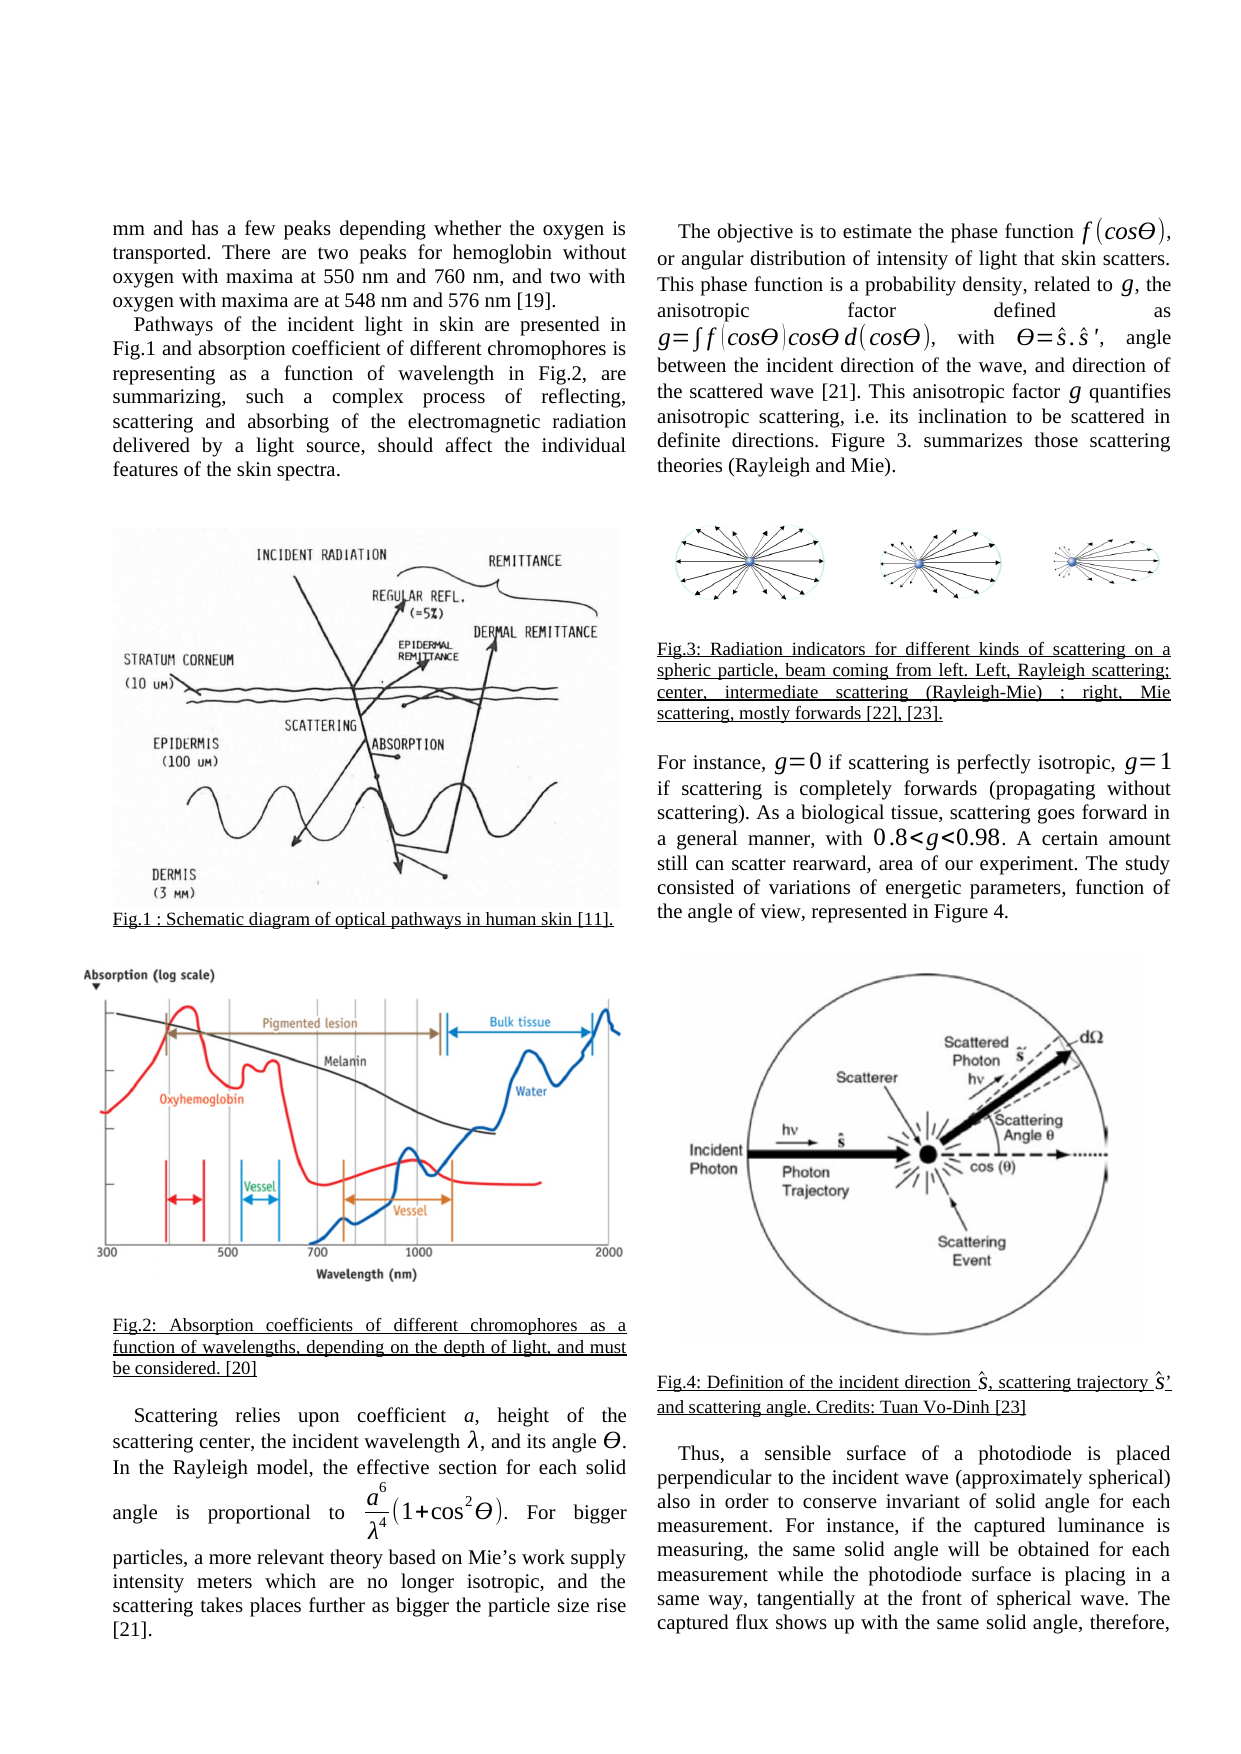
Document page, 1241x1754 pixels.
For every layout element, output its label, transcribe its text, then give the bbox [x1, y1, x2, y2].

picture [680, 951, 1147, 1344]
text Fig.2: Absorption coefficients of different chromophores as a function of wavelengths, depending on the depth of light, and must be considered. [20] [112, 1334, 627, 1354]
text Scattering relies upon coefficient a, height of the scattering center, the incident wavelength , and its angle . In the Rayleigh model, the effective section for each solid angle is proportional to . For bigger particles, a more relevant theory based on Mie’s work supply intensity meters which are no longer isotropic, and the scattering takes places further as bigger the particle size rise [21]. [112, 1403, 627, 1641]
picture [112, 528, 620, 908]
text Fig.2: Absorption coefficients of different chromophores as a function of wavelengths, depending on the depth of light, and must be considered. [20] [112, 1355, 627, 1379]
text Fig.4: Definition of the incident direction , scattering trajectory ’ and scattering angle. Credits: Tuan Vo-Dinh [23] [657, 1368, 1171, 1417]
text For instance, if scattering is perfectly isotropic, if scattering is completely forwards (propagating without scattering). As a biological tissue, scattering goes forward in a general manner, with . A certain amount still can scatter rearward, area of our experiment. The study consisted of variations of energetic parameters, function of the angle of view, represented in Figure 4. [657, 748, 1171, 923]
text The objective is to estimate the phase function , or angular distribution of intensity of light that skin scatters. This phase function is a probability density, related to , the anisotropic factor defined as , with , angle between the incident direction of the wave, and direction of the scattered wave [21]. This anisotropic factor quantifies anisotropic scattering, i.e. its inclination to be scattered in definite directions. Figure 3. summarizes those scattering theories (Rayleigh and Mie). [657, 216, 1171, 477]
picture [667, 516, 1172, 614]
text Fig.2: Absorption coefficients of different chromophores as a function of wavelengths, depending on the depth of light, and must be considered. [20] [112, 1314, 627, 1333]
text Pathways of the incident light in skin are presented in Fig.1 and absorption coefficient of different chromophores is representing as a function of wavelength in Fig.2, are summarizing, such a complex process of reflecting, scattering and absorbing of the electromagnetic radiation delivered by a light source, should affect the individual features of the skin spectra. [112, 312, 627, 481]
text Fig.1 : Schematic diagram of optical pathways in human skin [11]. [112, 908, 627, 929]
picture [83, 958, 634, 1287]
